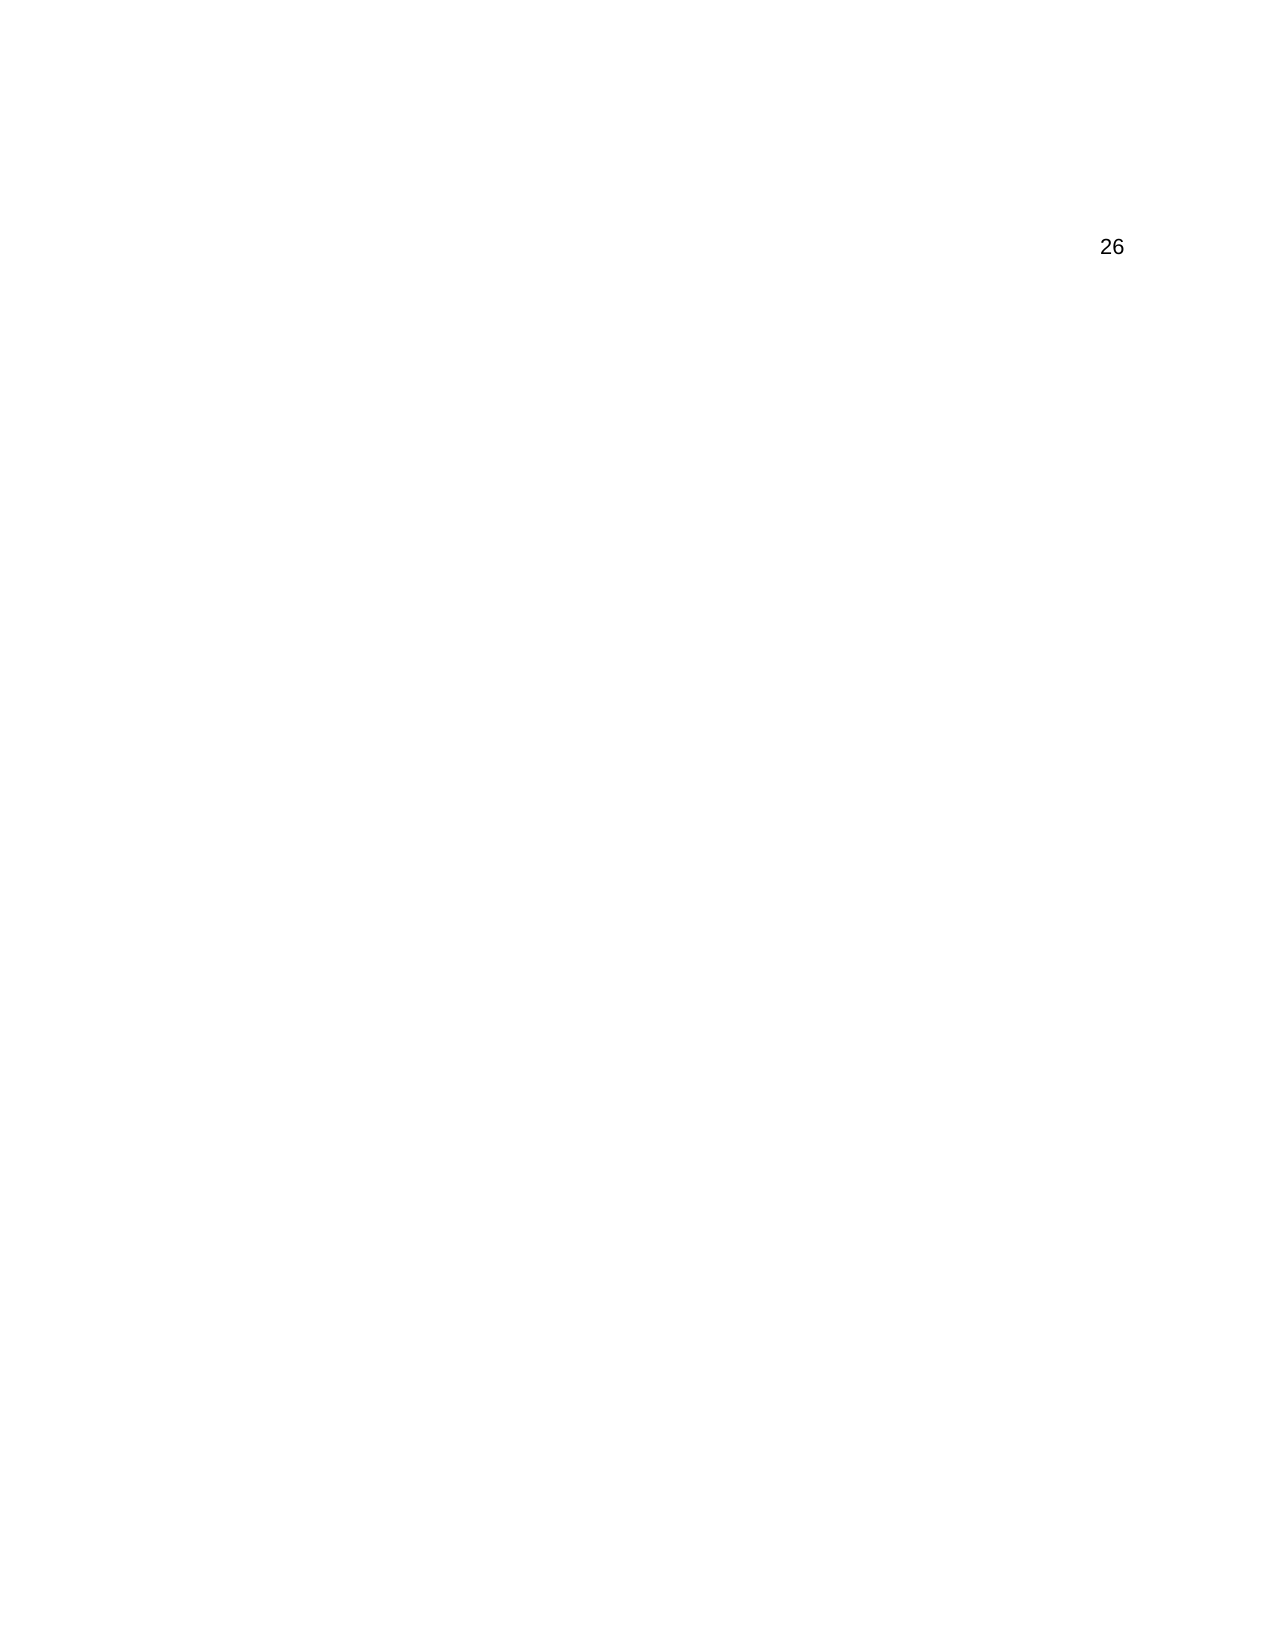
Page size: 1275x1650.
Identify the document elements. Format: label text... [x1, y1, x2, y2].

text 26 [1100, 234, 1127, 259]
